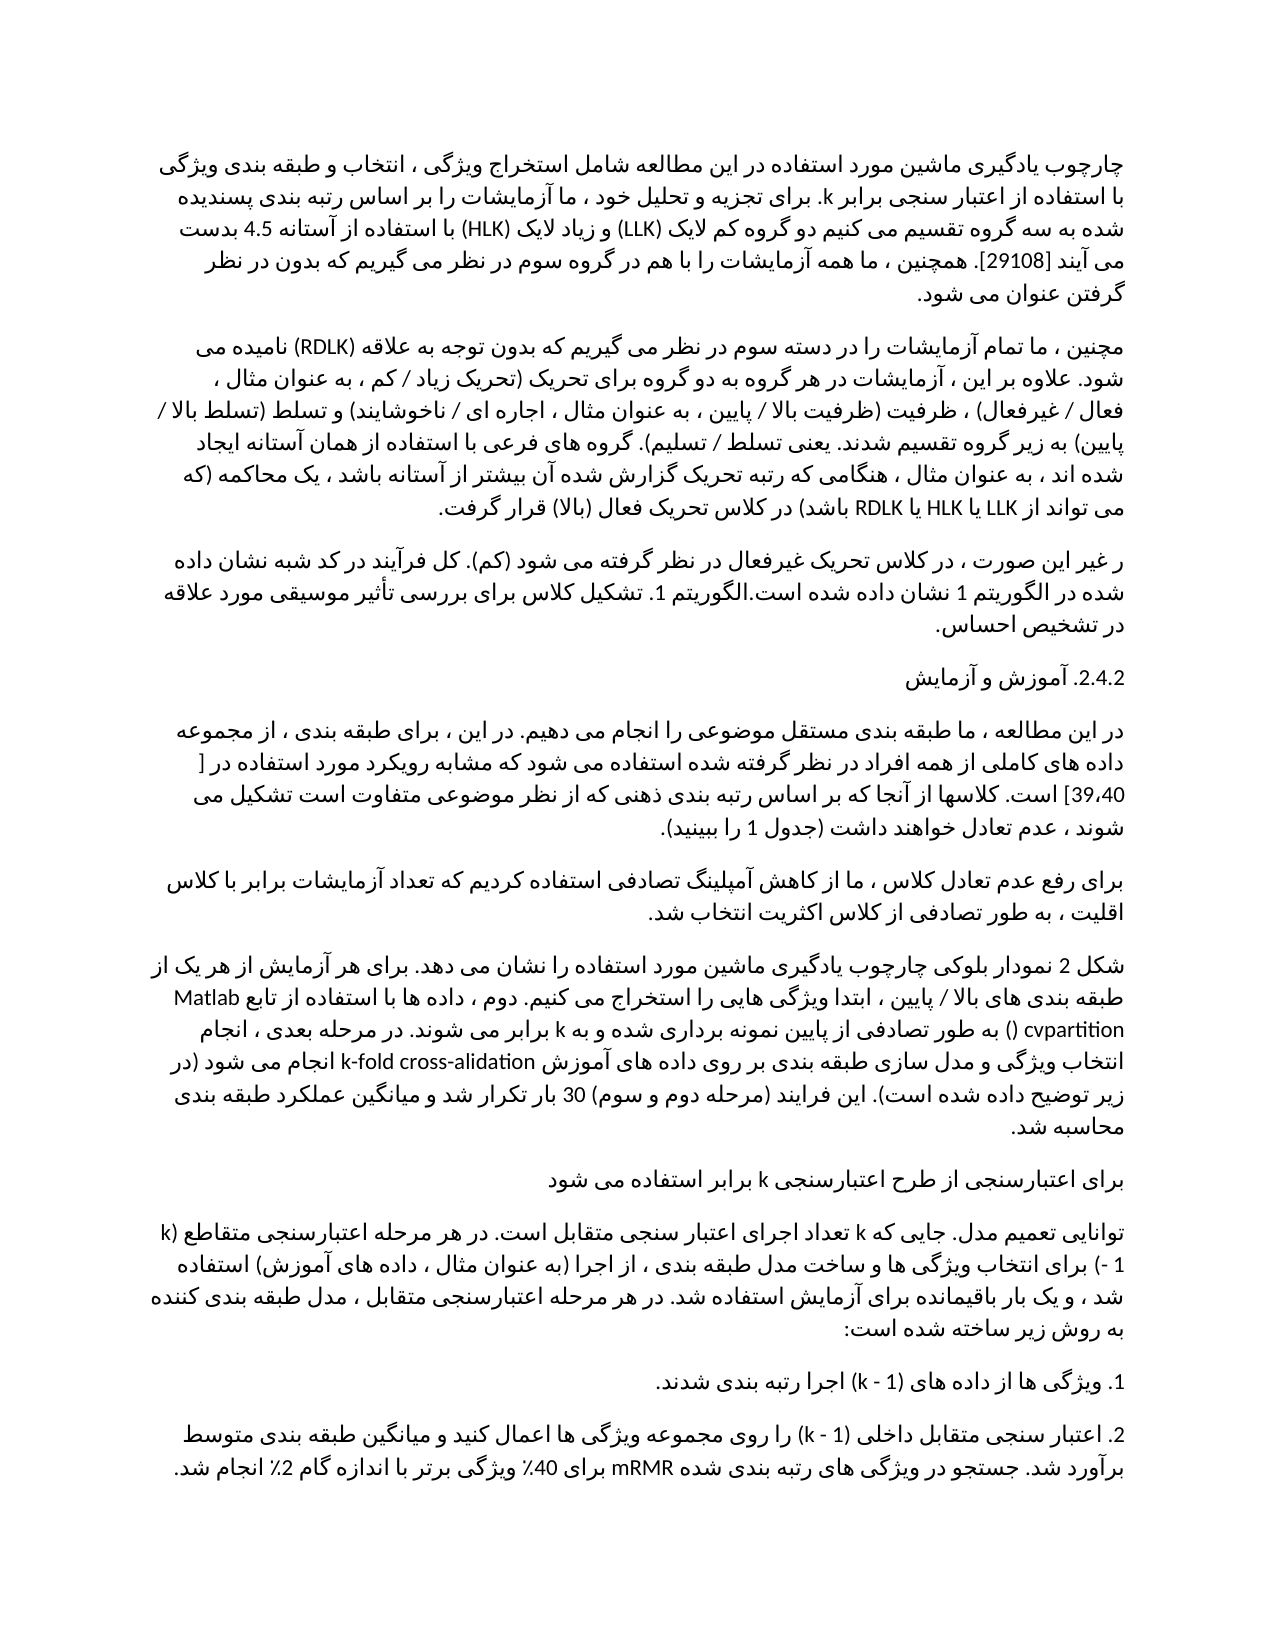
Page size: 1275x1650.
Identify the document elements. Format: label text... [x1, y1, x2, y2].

text 2. اعتبار سنجی متقابل داخلی (k - 1) را روی مجموعه ویژگی ها اعمال کنید و میانگین طبقه بندی متوسط برآورد شد. جستجو در ویژگی های رتبه بندی شده mRMR برای 40٪ ویژگی برتر با اندازه گام 2٪ انجام شد. [150, 1421, 1125, 1481]
text برای رفع عدم تعادل کلاس ، ما از کاهش آمپلینگ تصادفی استفاده کردیم که تعداد آزمایشات برابر با کلاس اقلیت ، به طور تصادفی از کلاس اکثریت انتخاب شد. [150, 866, 1125, 926]
text برای اعتبارسنجی از طرح اعتبارسنجی k برابر استفاده می شود [150, 1165, 1125, 1193]
text شکل 2 نمودار بلوکی چارچوب یادگیری ماشین مورد استفاده را نشان می دهد. برای هر آزمایش از هر یک از طبقه بندی های بالا / پایین ، ابتدا ویژگی هایی را استخراج می کنیم. دوم ، داده ها با استفاده از تابع Matlab cvpartition () به طور تصادفی از پایین نمونه برداری شده و به k برابر می شوند. در مرحله بعدی ، انجام انتخاب ویژگی و مدل سازی طبقه بندی بر روی داده های آموزش k-fold cross-alidation انجام می شود (در زیر توضیح داده شده است). این فرایند (مرحله دوم و سوم) 30 بار تکرار شد و میانگین عملکرد طبقه بندی محاسبه شد. [150, 951, 1125, 1140]
text مچنین ، ما تمام آزمایشات را در دسته سوم در نظر می گیریم که بدون توجه به علاقه (RDLK) نامیده می شود. علاوه بر این ، آزمایشات در هر گروه به دو گروه برای تحریک (تحریک زیاد / کم ، به عنوان مثال ، فعال / غیرفعال) ، ظرفیت (ظرفیت بالا / پایین ، به عنوان مثال ، اجاره ای / ناخوشایند) و تسلط (تسلط بالا / پایین) به زیر گروه تقسیم شدند. یعنی تسلط / تسلیم). گروه های فرعی با استفاده از همان آستانه ایجاد شده اند ، به عنوان مثال ، هنگامی که رتبه تحریک گزارش شده آن بیشتر از آستانه باشد ، یک محاکمه (که می تواند از LLK یا HLK یا RDLK باشد) در کلاس تحریک فعال (بالا) قرار گرفت. [150, 332, 1125, 521]
text توانایی تعمیم مدل. جایی که k تعداد اجرای اعتبار سنجی متقابل است. در هر مرحله اعتبارسنجی متقاطع (k - 1) برای انتخاب ویژگی ها و ساخت مدل طبقه بندی ، از اجرا (به عنوان مثال ، داده های آموزش) استفاده شد ، و یک بار باقیمانده برای آزمایش استفاده شد. در هر مرحله اعتبارسنجی متقابل ، مدل طبقه بندی کننده به روش زیر ساخته شده است: [150, 1218, 1125, 1342]
text 1. ویژگی ها از داده های (k - 1) اجرا رتبه بندی شدند. [150, 1367, 1125, 1396]
text در این مطالعه ، ما طبقه بندی مستقل موضوعی را انجام می دهیم. در این ، برای طبقه بندی ، از مجموعه داده های کاملی از همه افراد در نظر گرفته شده استفاده می شود که مشابه رویکرد مورد استفاده در [39،40] است. کلاسها از آنجا که بر اساس رتبه بندی ذهنی که از نظر موضوعی متفاوت است تشکیل می شوند ، عدم تعادل خواهند داشت (جدول 1 را ببینید). [150, 716, 1125, 841]
text ر غیر این صورت ، در کلاس تحریک غیرفعال در نظر گرفته می شود (کم). کل فرآیند در کد شبه نشان داده شده در الگوریتم 1 نشان داده شده است.الگوریتم 1. تشکیل کلاس برای بررسی تأثیر موسیقی مورد علاقه در تشخیص احساس. [150, 546, 1125, 638]
text 2.4.2. آموزش و آزمایش [150, 663, 1125, 691]
text چارچوب یادگیری ماشین مورد استفاده در این مطالعه شامل استخراج ویژگی ، انتخاب و طبقه بندی ویژگی با استفاده از اعتبار سنجی برابر k. برای تجزیه و تحلیل خود ، ما آزمایشات را بر اساس رتبه بندی پسندیده شده به سه گروه تقسیم می کنیم دو گروه کم لایک (LLK) و زیاد لایک (HLK) با استفاده از آستانه 4.5 بدست می آیند [29108]. همچنین ، ما همه آزمایشات را با هم در گروه سوم در نظر می گیریم که بدون در نظر گرفتن عنوان می شود. [150, 150, 1125, 307]
